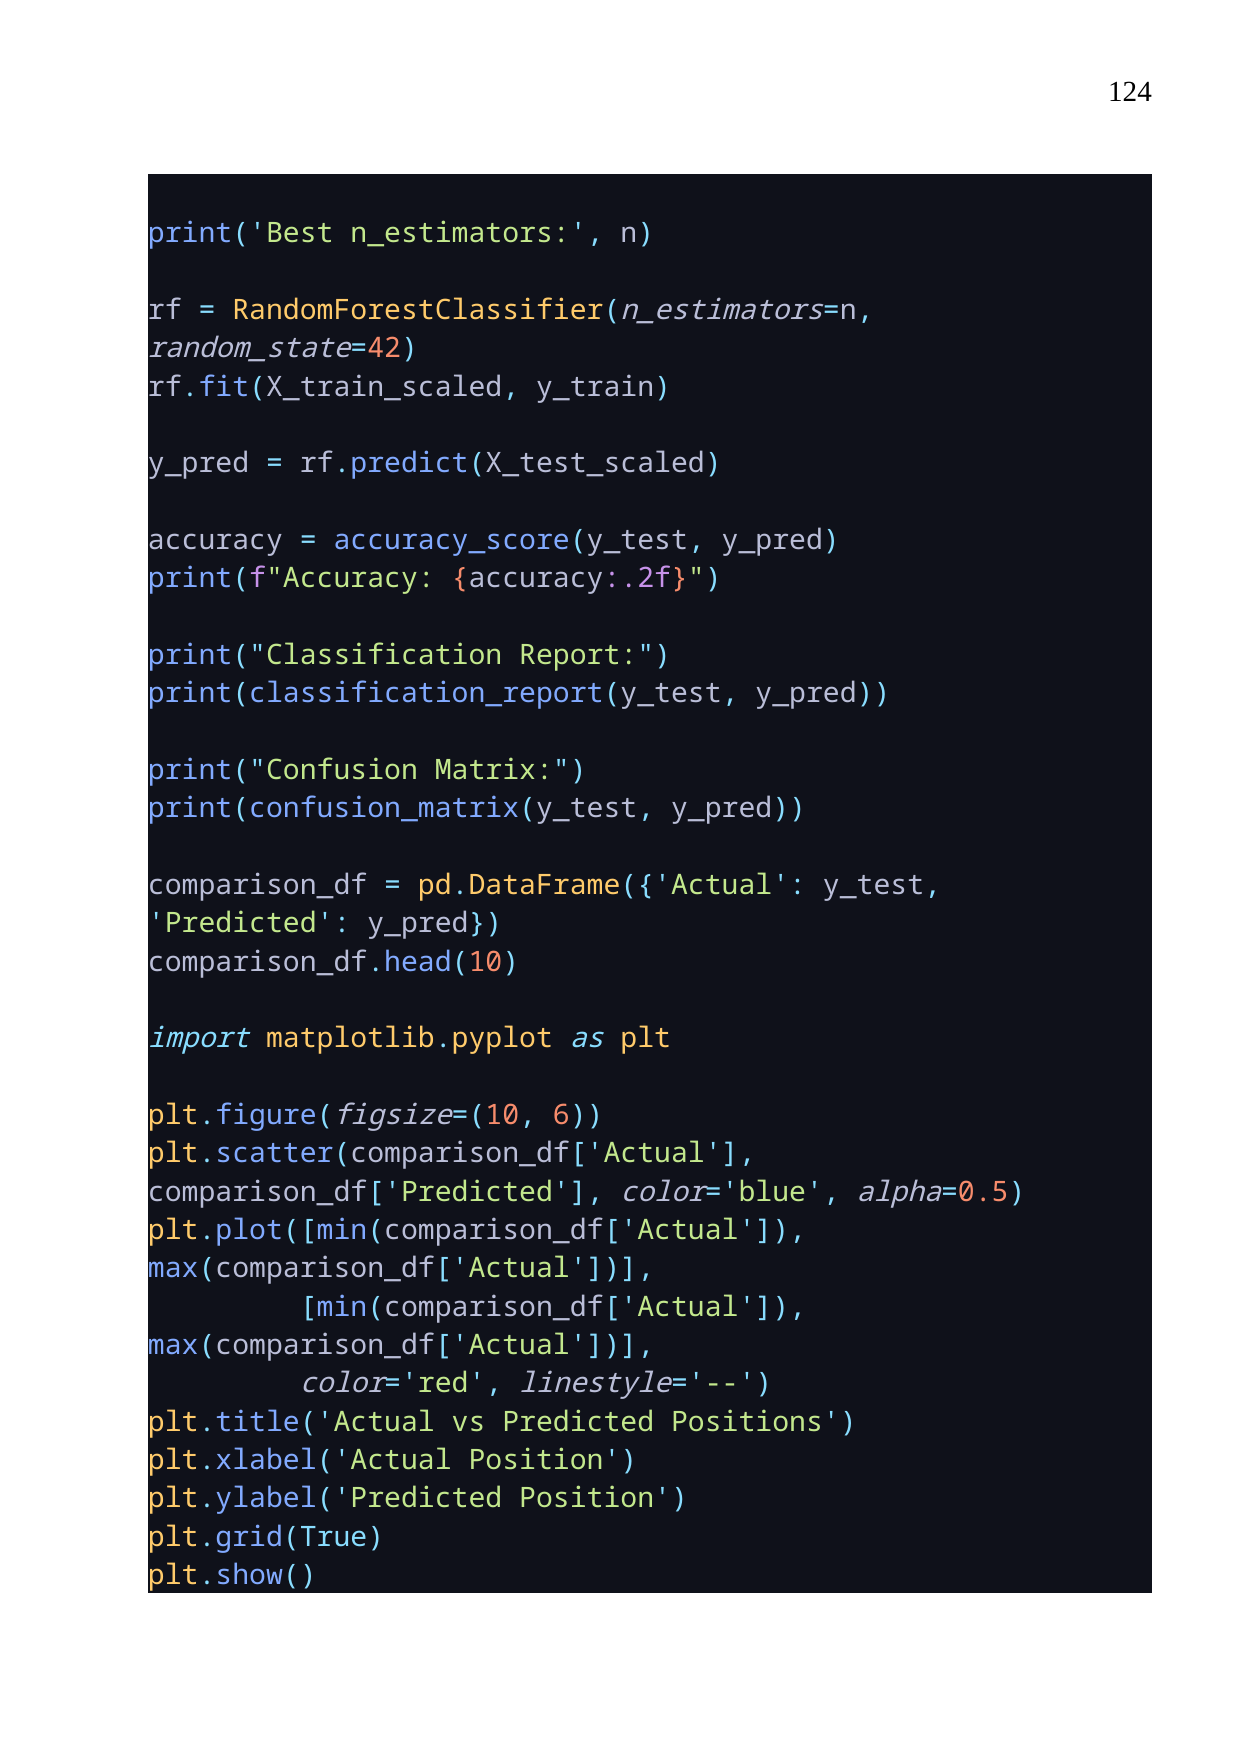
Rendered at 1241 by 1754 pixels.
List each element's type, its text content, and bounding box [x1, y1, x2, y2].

text print(confusion_matrix(y_test, y_pred)) [148, 788, 1152, 826]
text import matplotlib.pyplot as plt [148, 1018, 1152, 1056]
text plt.show() [148, 1554, 1152, 1593]
text plt.figure(figsize=(10, 6)) [148, 1094, 1152, 1133]
text [min(comparison_df['Actual']), max(comparison_df['Actual'])], [148, 1286, 1152, 1363]
text comparison_df.head(10) [148, 941, 1152, 979]
text print('Best n_estimators:', n) [148, 213, 1152, 251]
text color='red', linestyle='--') [148, 1363, 1152, 1401]
text y_pred = rf.predict(X_test_scaled) [148, 443, 1152, 481]
text comparison_df = pd.DataFrame({'Actual': y_test, 'Predicted': y_pred}) [148, 864, 1152, 941]
text plt.xlabel('Actual Position') [148, 1439, 1152, 1478]
text print("Confusion Matrix:") [148, 749, 1152, 788]
text plt.title('Actual vs Predicted Positions') [148, 1401, 1152, 1439]
text print(classification_report(y_test, y_pred)) [148, 673, 1152, 711]
text print("Classification Report:") [148, 634, 1152, 673]
text plt.grid(True) [148, 1516, 1152, 1554]
text plt.plot([min(comparison_df['Actual']), max(comparison_df['Actual'])], [148, 1209, 1152, 1286]
text plt.ylabel('Predicted Position') [148, 1478, 1152, 1516]
text print(f"Accuracy: {accuracy:.2f}") [148, 558, 1152, 596]
text accuracy = accuracy_score(y_test, y_pred) [148, 519, 1152, 558]
text rf = RandomForestClassifier(n_estimators=n, random_state=42) [148, 289, 1152, 366]
text plt.scatter(comparison_df['Actual'], comparison_df['Predicted'], color='blue', alpha=0.5) [148, 1133, 1152, 1209]
text rf.fit(X_train_scaled, y_train) [148, 366, 1152, 404]
